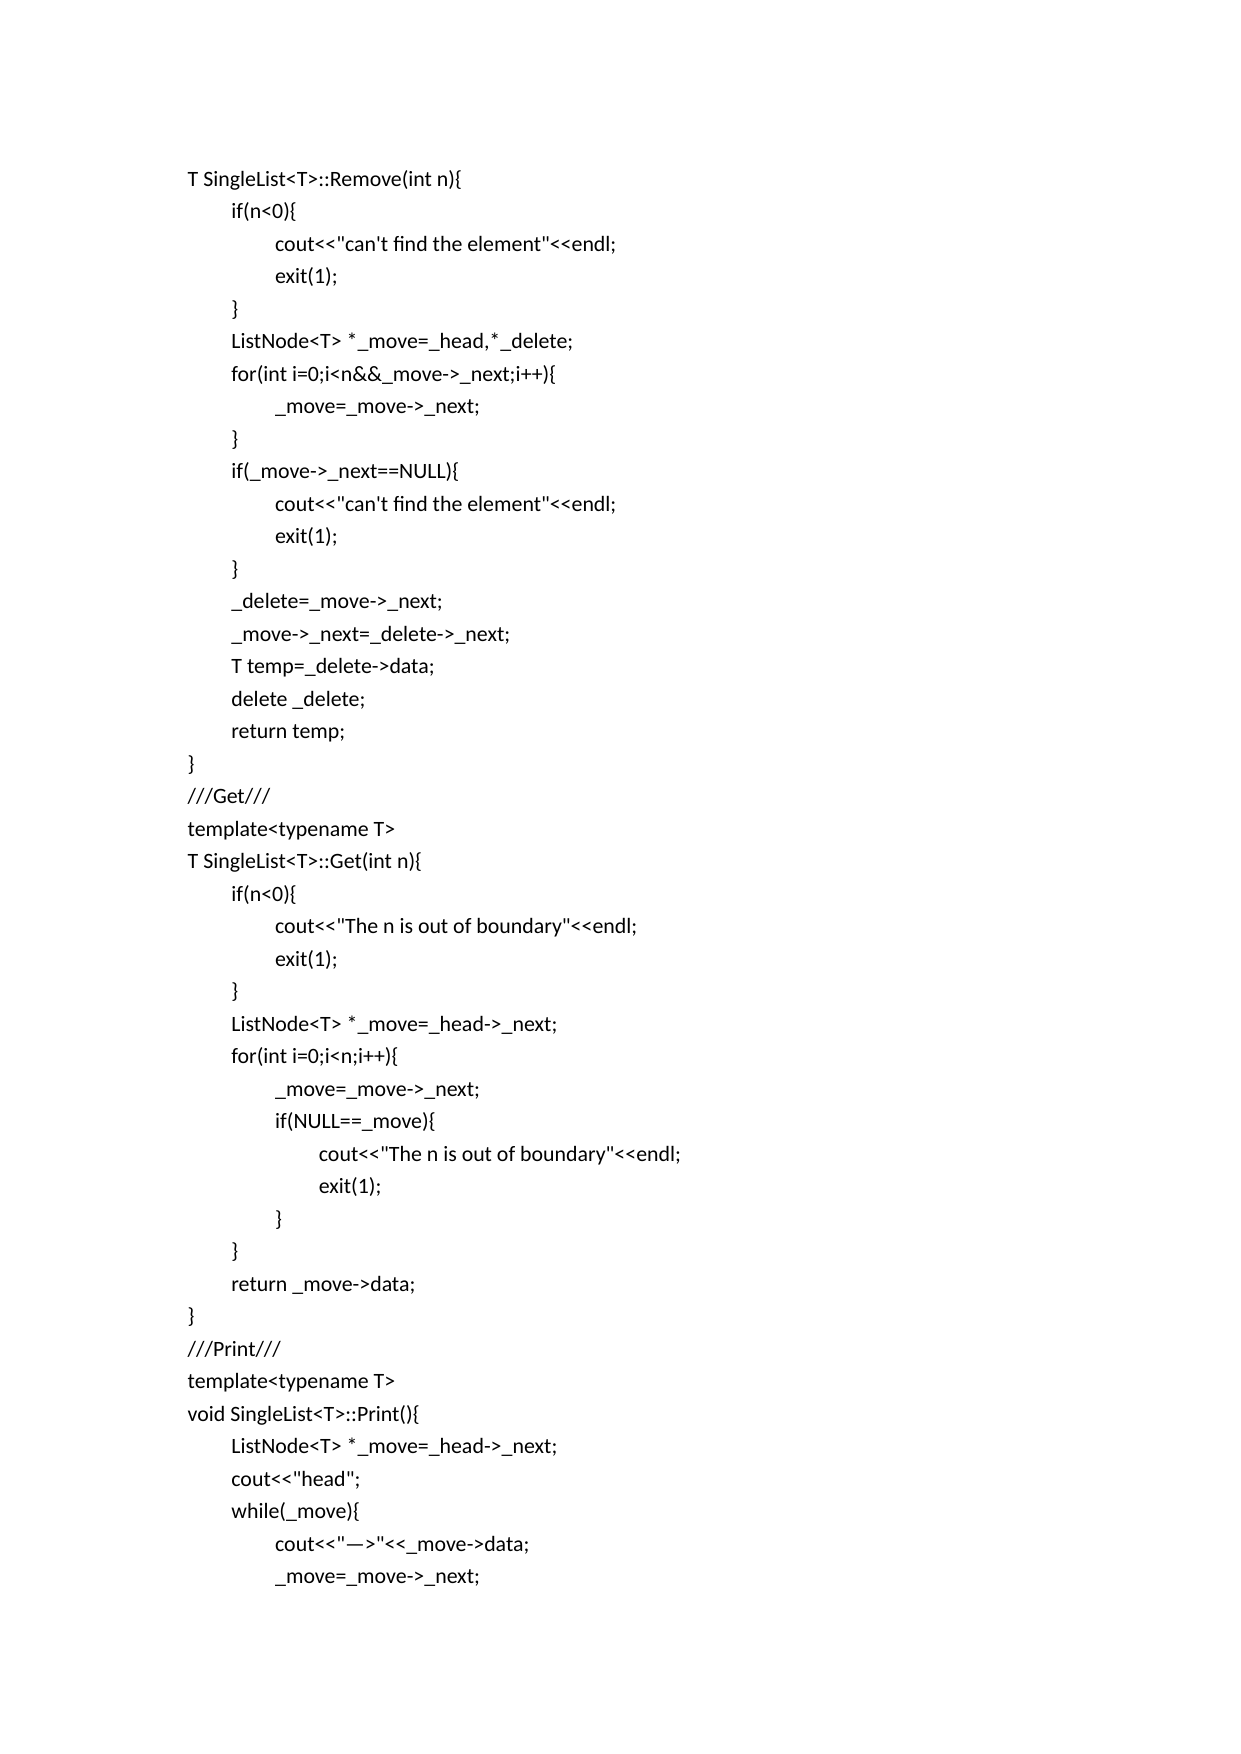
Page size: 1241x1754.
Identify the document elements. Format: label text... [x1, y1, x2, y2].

text } [187, 747, 1053, 779]
text exit(1); [187, 942, 1053, 974]
text T temp=_delete->data; [187, 649, 1053, 682]
text } [187, 1234, 1053, 1267]
text } [187, 552, 1053, 584]
text delete _delete; [187, 682, 1053, 714]
text } [187, 422, 1053, 454]
text ListNode<T> *_move=_head->_next; [187, 1429, 1053, 1462]
text if(NULL==_move){ [187, 1104, 1053, 1137]
text ListNode<T> *_move=_head,*_delete; [187, 324, 1053, 357]
text } [187, 1202, 1053, 1234]
text _move->_next=_delete->_next; [187, 617, 1053, 649]
text _move=_move->_next; [187, 1559, 1053, 1592]
text while(_move){ [187, 1494, 1053, 1527]
text for(int i=0;i<n&&_move->_next;i++){ [187, 357, 1053, 389]
text _move=_move->_next; [187, 389, 1053, 422]
text template<typename T> [187, 812, 1053, 844]
text if(n<0){ [187, 877, 1053, 909]
text ListNode<T> *_move=_head->_next; [187, 1007, 1053, 1039]
text for(int i=0;i<n;i++){ [187, 1039, 1053, 1072]
text } [187, 1299, 1053, 1332]
text _delete=_move->_next; [187, 584, 1053, 617]
text cout<<"can't find the element"<<endl; [187, 487, 1053, 519]
text ///Get/// [187, 779, 1053, 812]
text T SingleList<T>::Get(int n){ [187, 844, 1053, 877]
text void SingleList<T>::Print(){ [187, 1397, 1053, 1429]
text return _move->data; [187, 1267, 1053, 1299]
text cout<<"The n is out of boundary"<<endl; [187, 909, 1053, 942]
text exit(1); [187, 519, 1053, 552]
text template<typename T> [187, 1364, 1053, 1397]
text exit(1); [187, 259, 1053, 292]
text cout<<"—>"<<_move->data; [187, 1527, 1053, 1559]
text exit(1); [187, 1169, 1053, 1202]
text return temp; [187, 714, 1053, 747]
text if(_move->_next==NULL){ [187, 454, 1053, 487]
text T SingleList<T>::Remove(int n){ [187, 162, 1053, 194]
text } [187, 974, 1053, 1007]
text } [187, 292, 1053, 324]
text cout<<"The n is out of boundary"<<endl; [187, 1137, 1053, 1169]
text _move=_move->_next; [187, 1072, 1053, 1104]
text ///Print/// [187, 1332, 1053, 1364]
text cout<<"head"; [187, 1462, 1053, 1494]
text if(n<0){ [187, 194, 1053, 227]
text cout<<"can't find the element"<<endl; [187, 227, 1053, 259]
